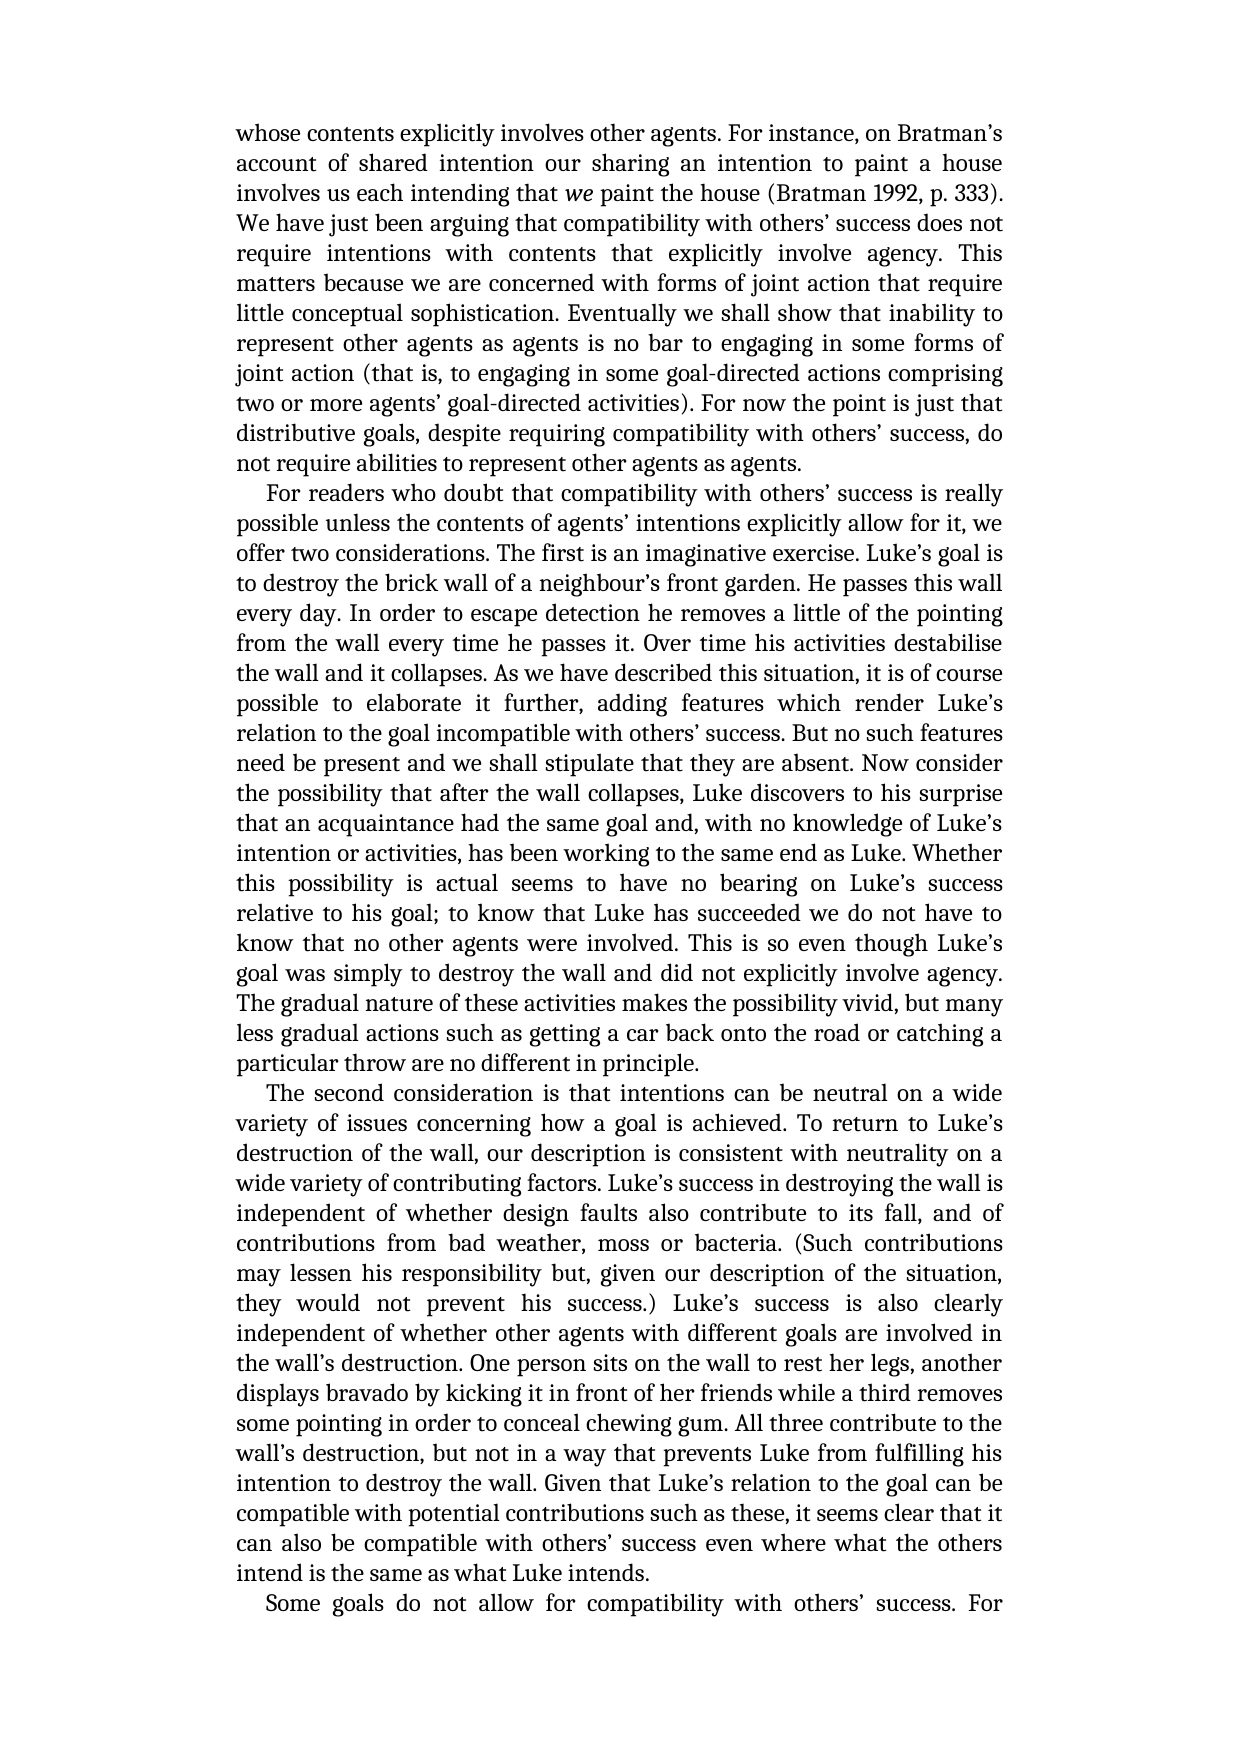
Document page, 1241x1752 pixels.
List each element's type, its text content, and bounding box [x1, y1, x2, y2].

text For readers who doubt that compatibility with others’ success is really possible unless the contents of agents’ intentions explicitly allow for it, we offer two considerations. The first is an imaginative exercise. Luke’s goal is to destroy the brick wall of a neighbour’s front garden. He passes this wall every day. In order to escape detection he removes a little of the pointing from the wall every time he passes it. Over time his activities destabilise the wall and it collapses. As we have described this situation, it is of course possible to elaborate it further, adding features which render Luke’s relation to the goal incompatible with others’ success. But no such features need be present and we shall stipulate that they are absent. Now consider the possibility that after the wall collapses, Luke discovers to his surprise that an acquaintance had the same goal and, with no knowledge of Luke’s intention or activities, has been working to the same end as Luke. Whether this possibility is actual seems to have no bearing on Luke’s success relative to his goal; to know that Luke has succeeded we do not have to know that no other agents were involved. This is so even though Luke’s goal was simply to destroy the wall and did not explicitly involve agency. The gradual nature of these activities makes the possibility vivid, but many less gradual actions such as getting a car back onto the road or catching a particular throw are no different in principle. [236, 478, 1004, 1078]
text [236, 118, 1004, 478]
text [236, 1588, 1004, 1618]
text The second consideration is that intentions can be neutral on a wide variety of issues concerning how a goal is achieved. To return to Luke’s destruction of the wall, our description is consistent with neutrality on a wide variety of contributing factors. Luke’s success in destroying the wall is independent of whether design faults also contribute to its fall, and of contributions from bad weather, moss or bacteria. (Such contributions may lessen his responsibility but, given our description of the situation, they would not prevent his success.) Luke’s success is also clearly independent of whether other agents with different goals are involved in the wall’s destruction. One person sits on the wall to rest her legs, another displays bravado by kicking it in front of her friends while a third removes some pointing in order to conceal chewing gum. All three contribute to the wall’s destruction, but not in a way that prevents Luke from fulfilling his intention to destroy the wall. Given that Luke’s relation to the goal can be compatible with potential contributions such as these, it seems clear that it can also be compatible with others’ success even where what the others intend is the same as what Luke intends. [236, 1078, 1004, 1588]
